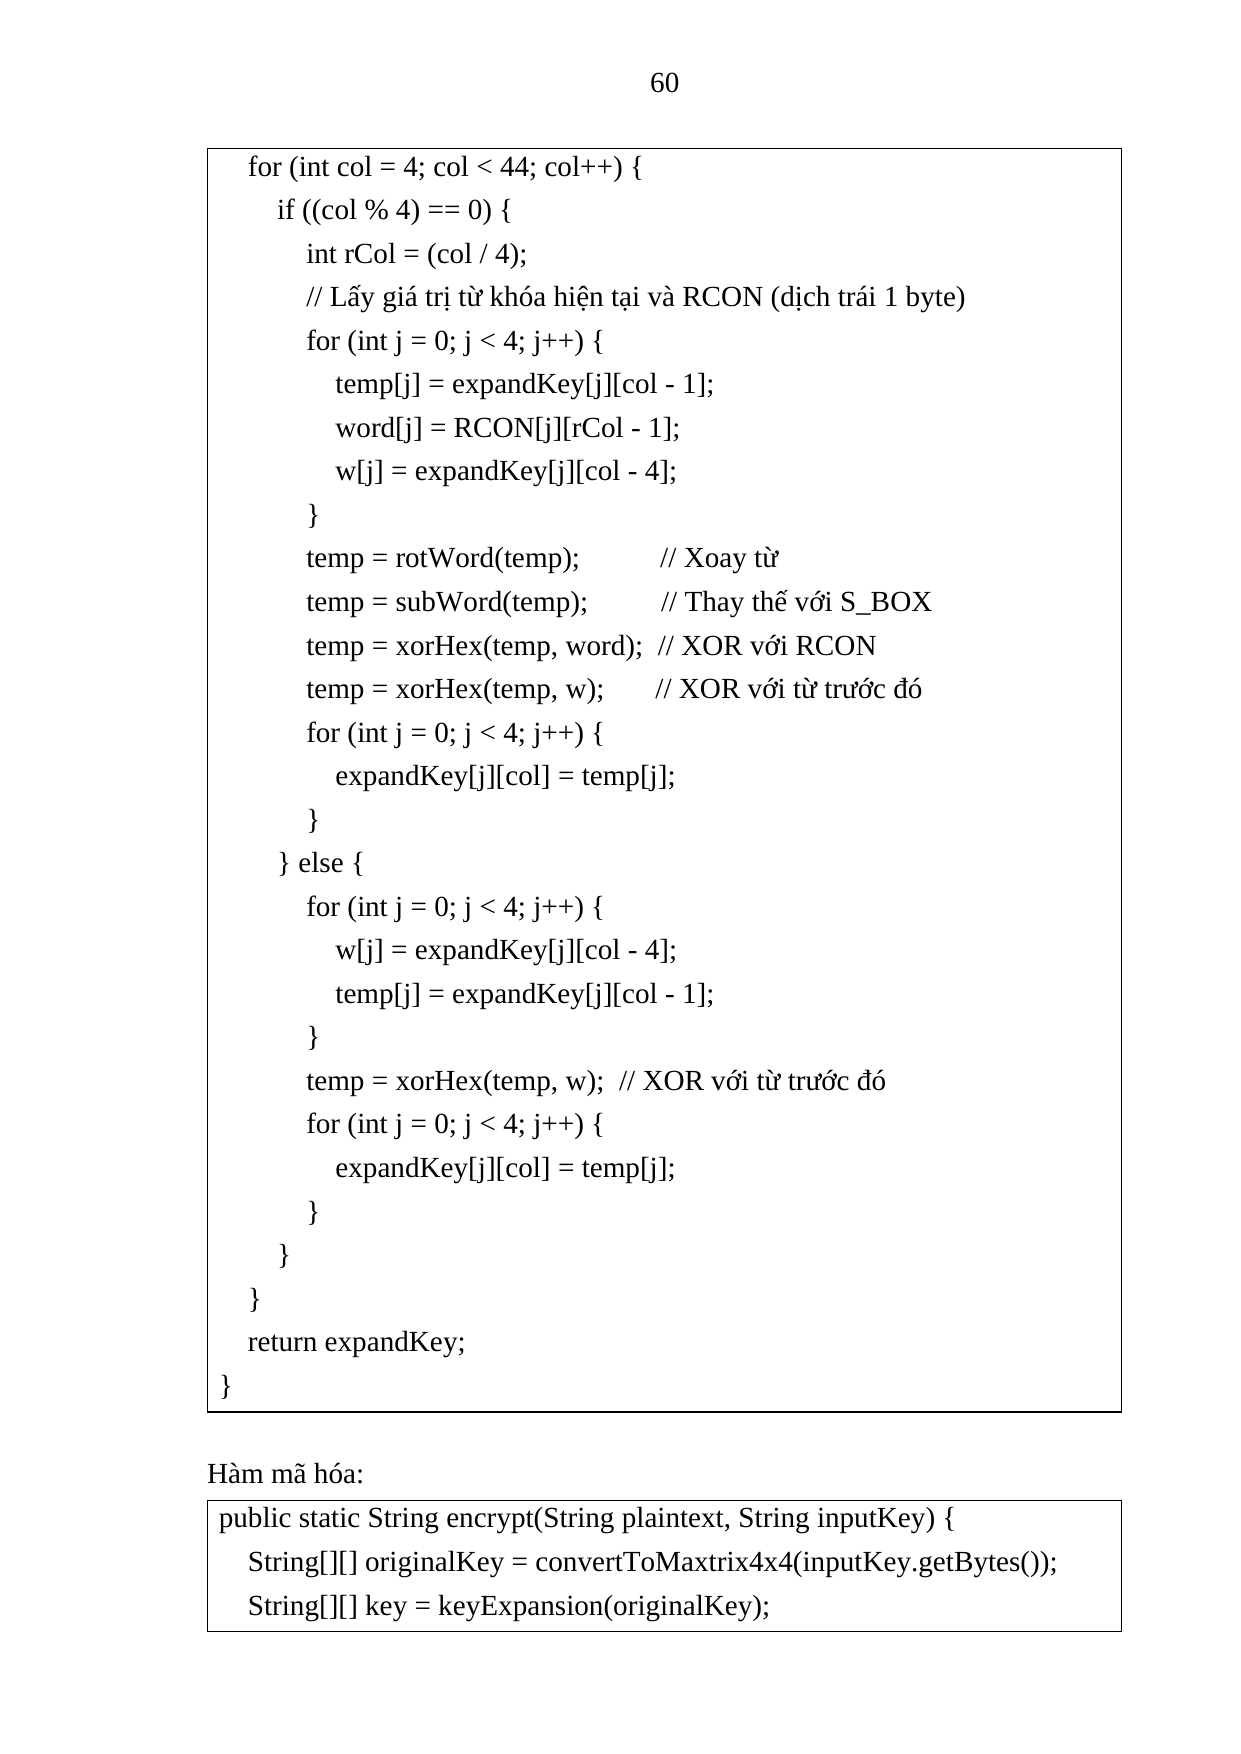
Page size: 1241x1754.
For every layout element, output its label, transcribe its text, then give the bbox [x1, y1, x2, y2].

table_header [208, 1501, 1121, 1631]
text Hàm mã hóa: [207, 1456, 1122, 1489]
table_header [208, 149, 1121, 1411]
